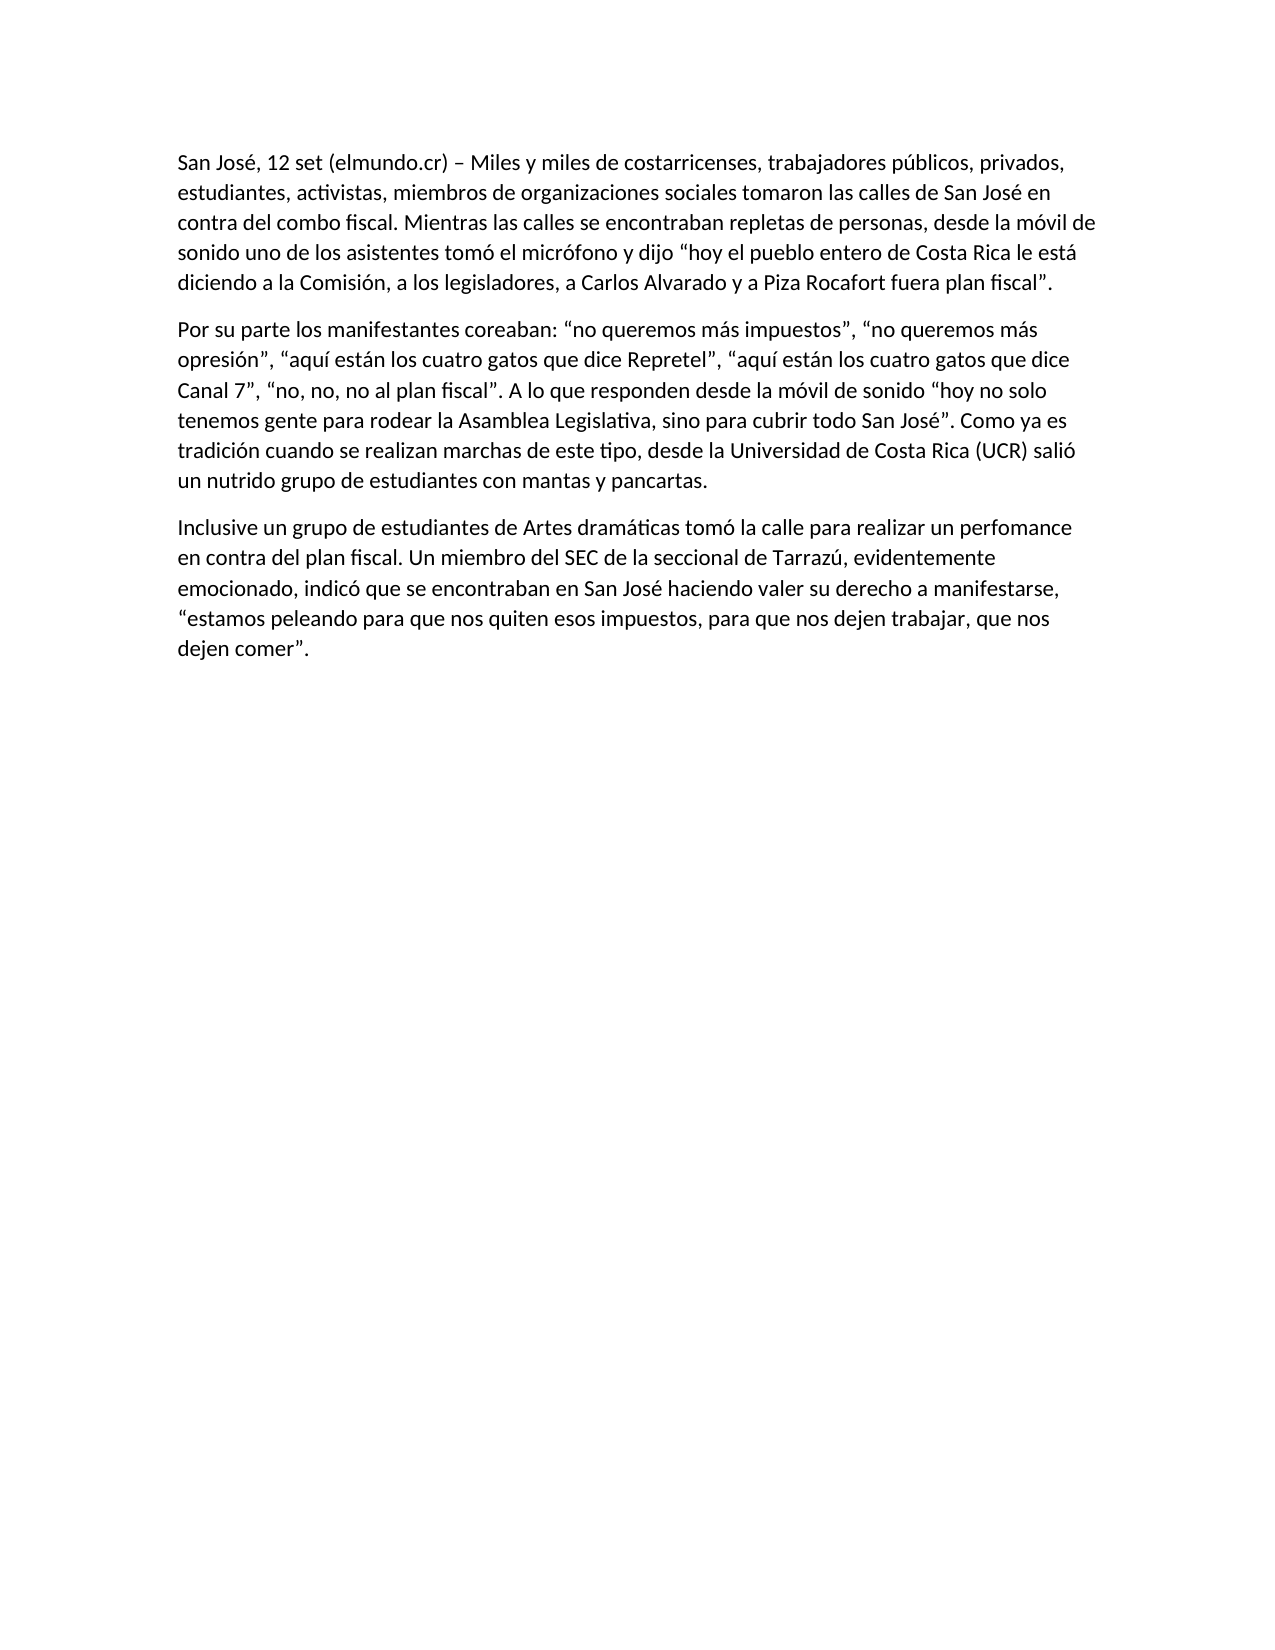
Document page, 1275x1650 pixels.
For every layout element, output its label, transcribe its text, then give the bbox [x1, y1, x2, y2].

text San José, 12 set (elmundo.cr) – Miles y miles de costarricenses, trabajadores públicos, privados, estudiantes, activistas, miembros de organizaciones sociales tomaron las calles de San José en contra del combo fiscal. Mientras las calles se encontraban repletas de personas, desde la móvil de sonido uno de los asistentes tomó el micrófono y dijo “hoy el pueblo entero de Costa Rica le está diciendo a la Comisión, a los legisladores, a Carlos Alvarado y a Piza Rocafort fuera plan fiscal”. [177, 148, 1098, 296]
text Inclusive un grupo de estudiantes de Artes dramáticas tomó la calle para realizar un perfomance en contra del plan fiscal. Un miembro del SEC de la seccional de Tarrazú, evidentemente emocionado, indicó que se encontraban en San José haciendo valer su derecho a manifestarse, “estamos peleando para que nos quiten esos impuestos, para que nos dejen trabajar, que nos dejen comer”. [177, 513, 1098, 662]
text Por su parte los manifestantes coreaban: “no queremos más impuestos”, “no queremos más opresión”, “aquí están los cuatro gatos que dice Repretel”, “aquí están los cuatro gatos que dice Canal 7”, “no, no, no al plan fiscal”. A lo que responden desde la móvil de sonido “hoy no solo tenemos gente para rodear la Asamblea Legislativa, sino para cubrir todo San José”. Como ya es tradición cuando se realizan marchas de este tipo, desde la Universidad de Costa Rica (UCR) salió un nutrido grupo de estudiantes con mantas y pancartas. [177, 315, 1098, 494]
